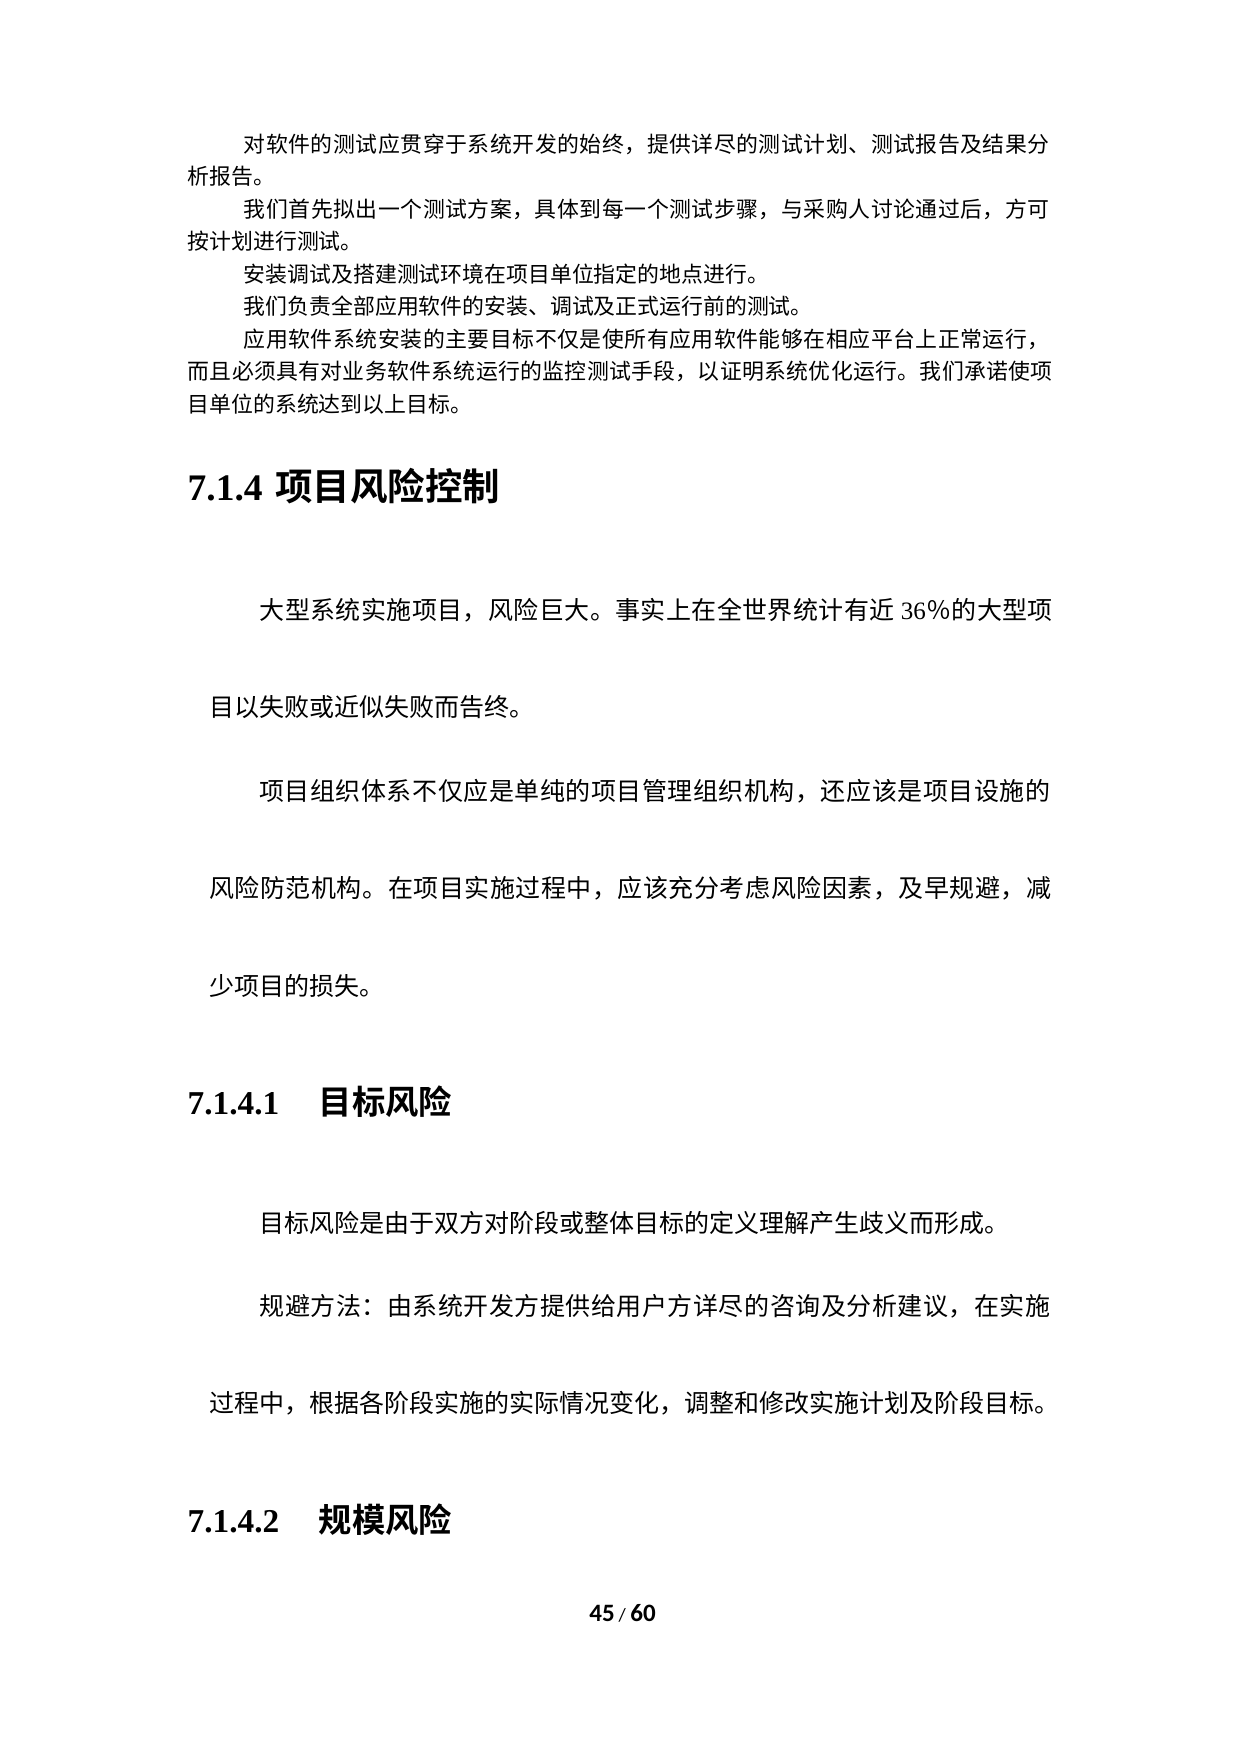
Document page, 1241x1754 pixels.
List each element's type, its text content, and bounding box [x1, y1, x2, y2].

text 项目组织体系不仅应是单纯的项目管理组织机构，还应该是项目设施的风险防范机构。在项目实施过程中，应该充分考虑风险因素，及早规避，减少项目的损失。 [209, 757, 1053, 1017]
text 对软件的测试应贯穿于系统开发的始终，提供详尽的测试计划、测试报告及结果分析报告。 [187, 126, 1053, 191]
text 我们负责全部应用软件的安装、调试及正式运行前的测试。 [187, 289, 1053, 321]
text 我们首先拟出一个测试方案，具体到每一个测试步骤，与采购人讨论通过后，方可按计划进行测试。 [187, 191, 1053, 256]
text 安装调试及搭建测试环境在项目单位指定的地点进行。 [187, 256, 1053, 289]
subtitle 目标风险 [187, 1067, 1053, 1132]
text 规避方法：由系统开发方提供给用户方详尽的咨询及分析建议，在实施过程中，根据各阶段实施的实际情况变化，调整和修改实施计划及阶段目标。 [209, 1272, 1053, 1434]
text 应用软件系统安装的主要目标不仅是使所有应用软件能够在相应平台上正常运行，而且必须具有对业务软件系统运行的监控测试手段，以证明系统优化运行。我们承诺使项目单位的系统达到以上目标。 [187, 321, 1053, 419]
subtitle 规模风险 [187, 1485, 1053, 1550]
text 大型系统实施项目，风险巨大。事实上在全世界统计有近36％的大型项目以失败或近似失败而告终。 [209, 576, 1053, 738]
subtitle 项目风险控制 [187, 451, 1053, 516]
text 目标风险是由于双方对阶段或整体目标的定义理解产生歧义而形成。 [209, 1189, 1053, 1254]
